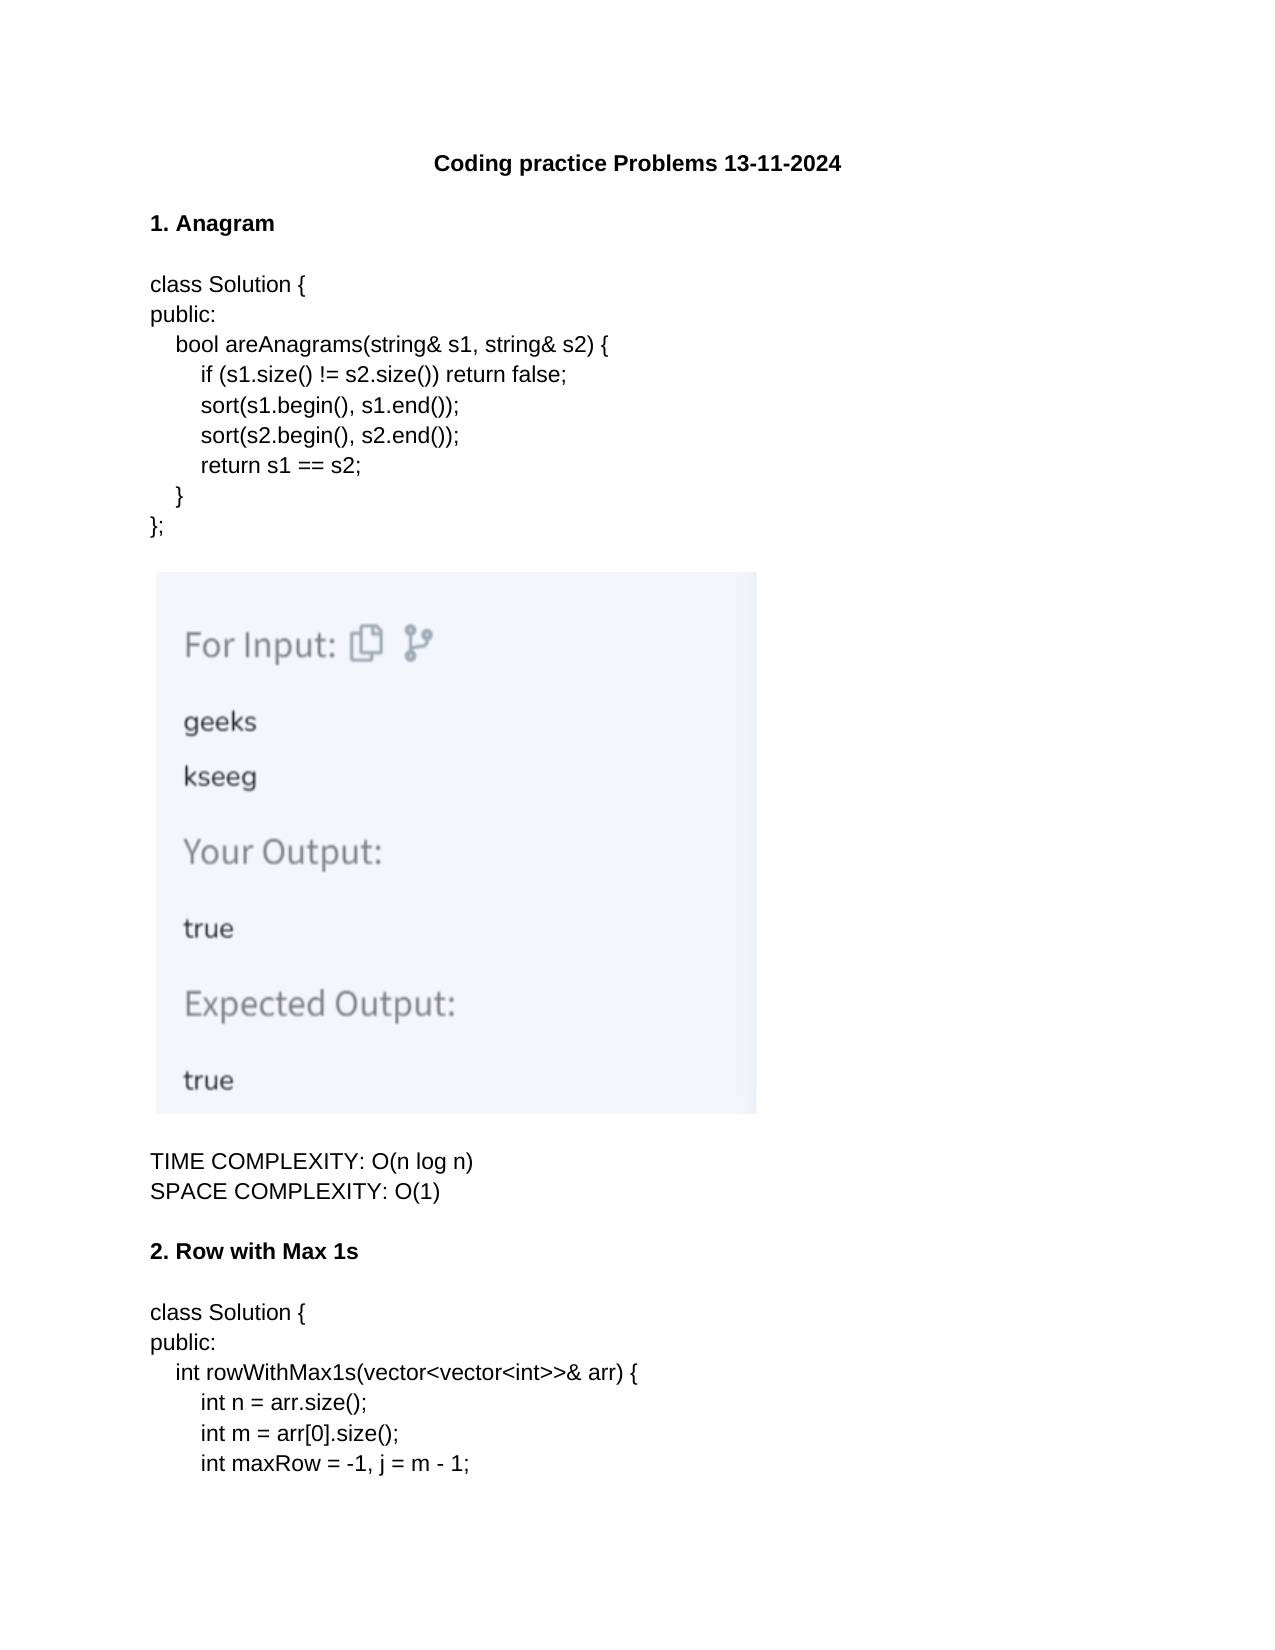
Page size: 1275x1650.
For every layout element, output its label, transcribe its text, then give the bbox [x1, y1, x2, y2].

text sort(s2.begin(), s2.end()); [150, 422, 1125, 448]
text 1. Anagram [150, 210, 1125, 237]
text Coding practice Problems 13-11-2024 [150, 150, 1125, 176]
text TIME COMPLEXITY: O(n log n) SPACE COMPLEXITY: O(1) [150, 1148, 1125, 1204]
text bool areAnagrams(string& s1, string& s2) { [150, 331, 1125, 358]
text public: [150, 301, 1125, 327]
text if (s1.size() != s2.size()) return false; [150, 361, 1125, 388]
picture [150, 572, 757, 1114]
text int maxRow = -1, j = m - 1; [150, 1450, 1125, 1476]
text 2. Row with Max 1s [150, 1238, 1125, 1264]
text sort(s1.begin(), s1.end()); [150, 392, 1125, 418]
text int m = arr[0].size(); [150, 1419, 1125, 1446]
text } [150, 482, 1125, 509]
text public: [150, 1329, 1125, 1355]
text }; [150, 512, 1125, 539]
text class Solution { [150, 271, 1125, 297]
text class Solution { [150, 1299, 1125, 1325]
text return s1 == s2; [150, 452, 1125, 478]
text int n = arr.size(); [150, 1389, 1125, 1416]
text int rowWithMax1s(vector<vector<int>>& arr) { [150, 1359, 1125, 1385]
